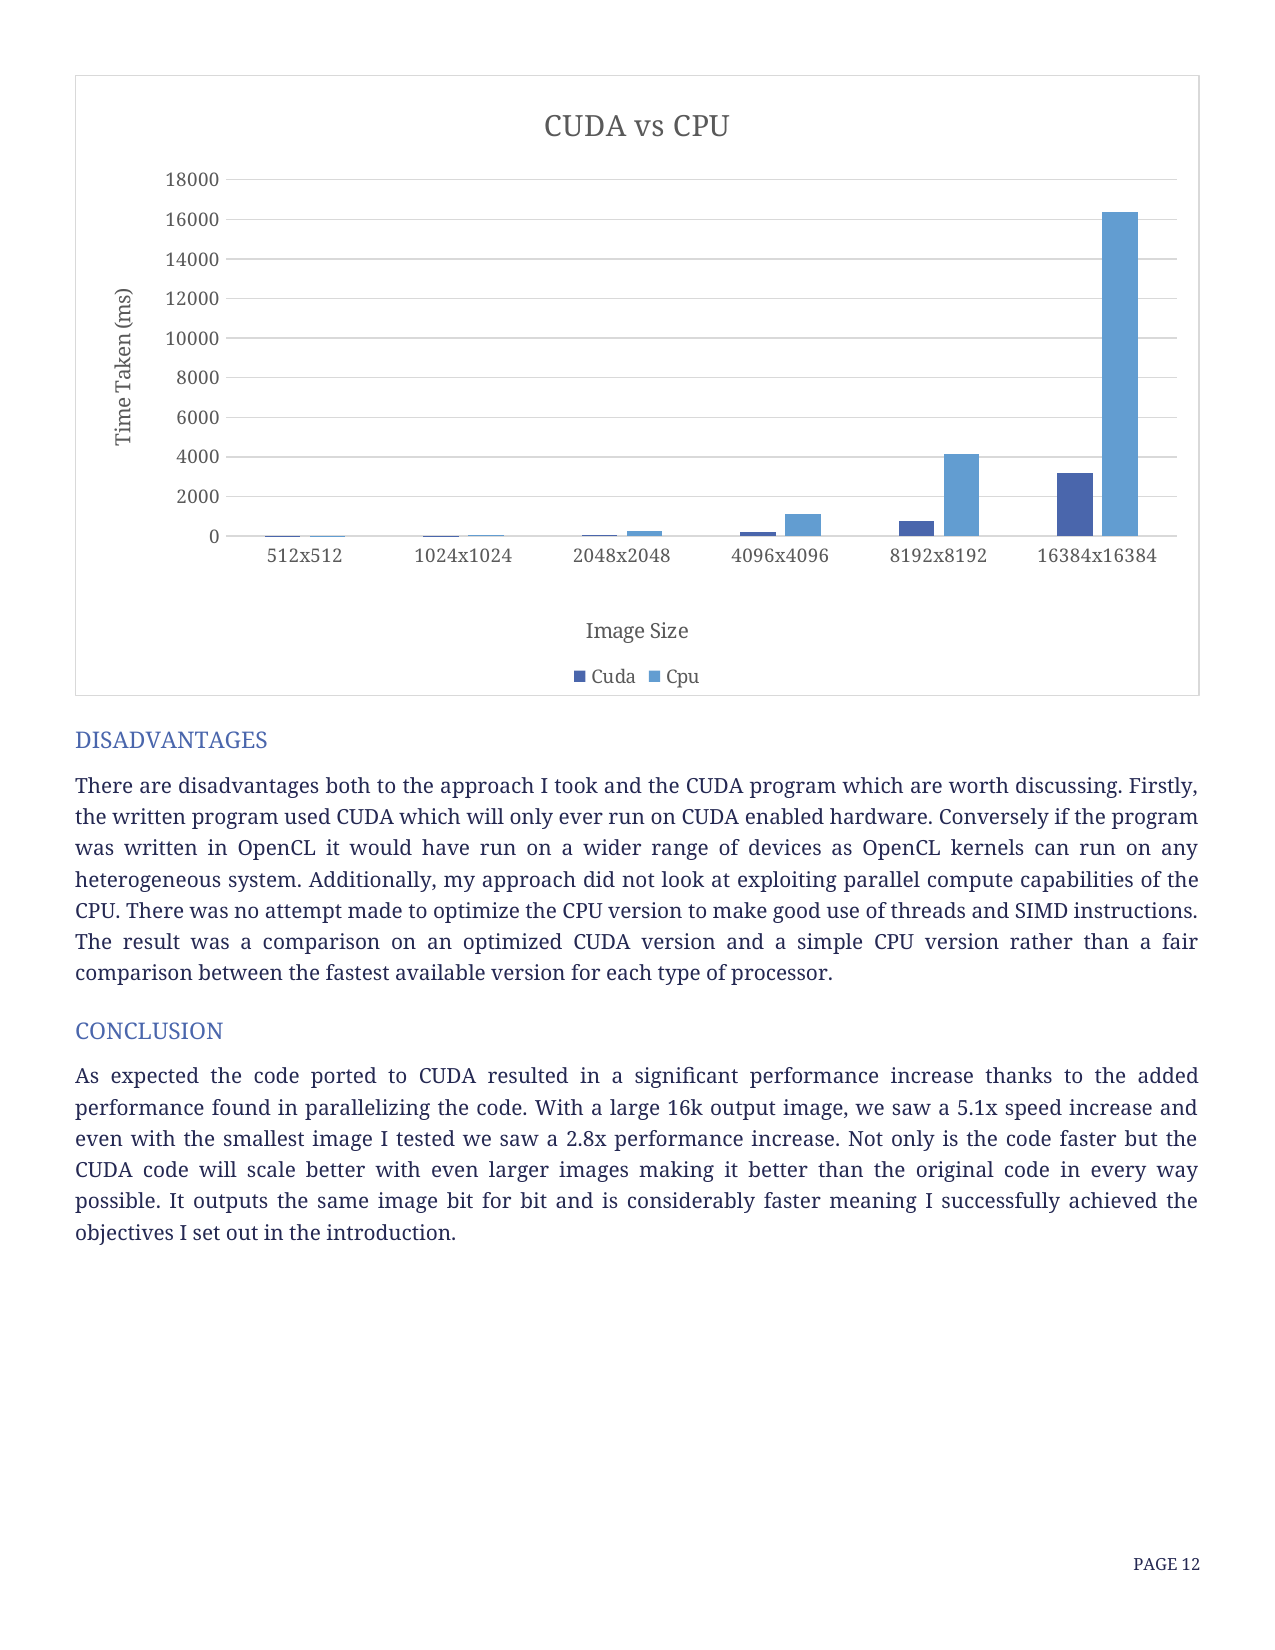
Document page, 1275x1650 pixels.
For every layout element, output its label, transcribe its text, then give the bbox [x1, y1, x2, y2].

subtitle Disadvantages [75, 724, 1200, 755]
text There are disadvantages both to the approach I took and the CUDA program which are worth discussing. Firstly, the written program used CUDA which will only ever run on CUDA enabled hardware. Conversely if the program was written in OpenCL it would have run on a wider range of devices as OpenCL kernels can run on any heterogeneous system. Additionally, my approach did not look at exploiting parallel compute capabilities of the CPU. There was no attempt made to optimize the CPU version to make good use of threads and SIMD instructions. The result was a comparison on an optimized CUDA version and a simple CPU version rather than a fair comparison between the fastest available version for each type of processor. [75, 771, 1200, 987]
text As expected the code ported to CUDA resulted in a significant performance increase thanks to the added performance found in parallelizing the code. With a large 16k output image, we saw a 5.1x speed increase and even with the smallest image I tested we saw a 2.8x performance increase. Not only is the code faster but the CUDA code will scale better with even larger images making it better than the original code in every way possible. It outputs the same image bit for bit and is considerably faster meaning I successfully achieved the objectives I set out in the introduction. [75, 1062, 1200, 1246]
subtitle Conclusion [75, 1015, 1200, 1046]
